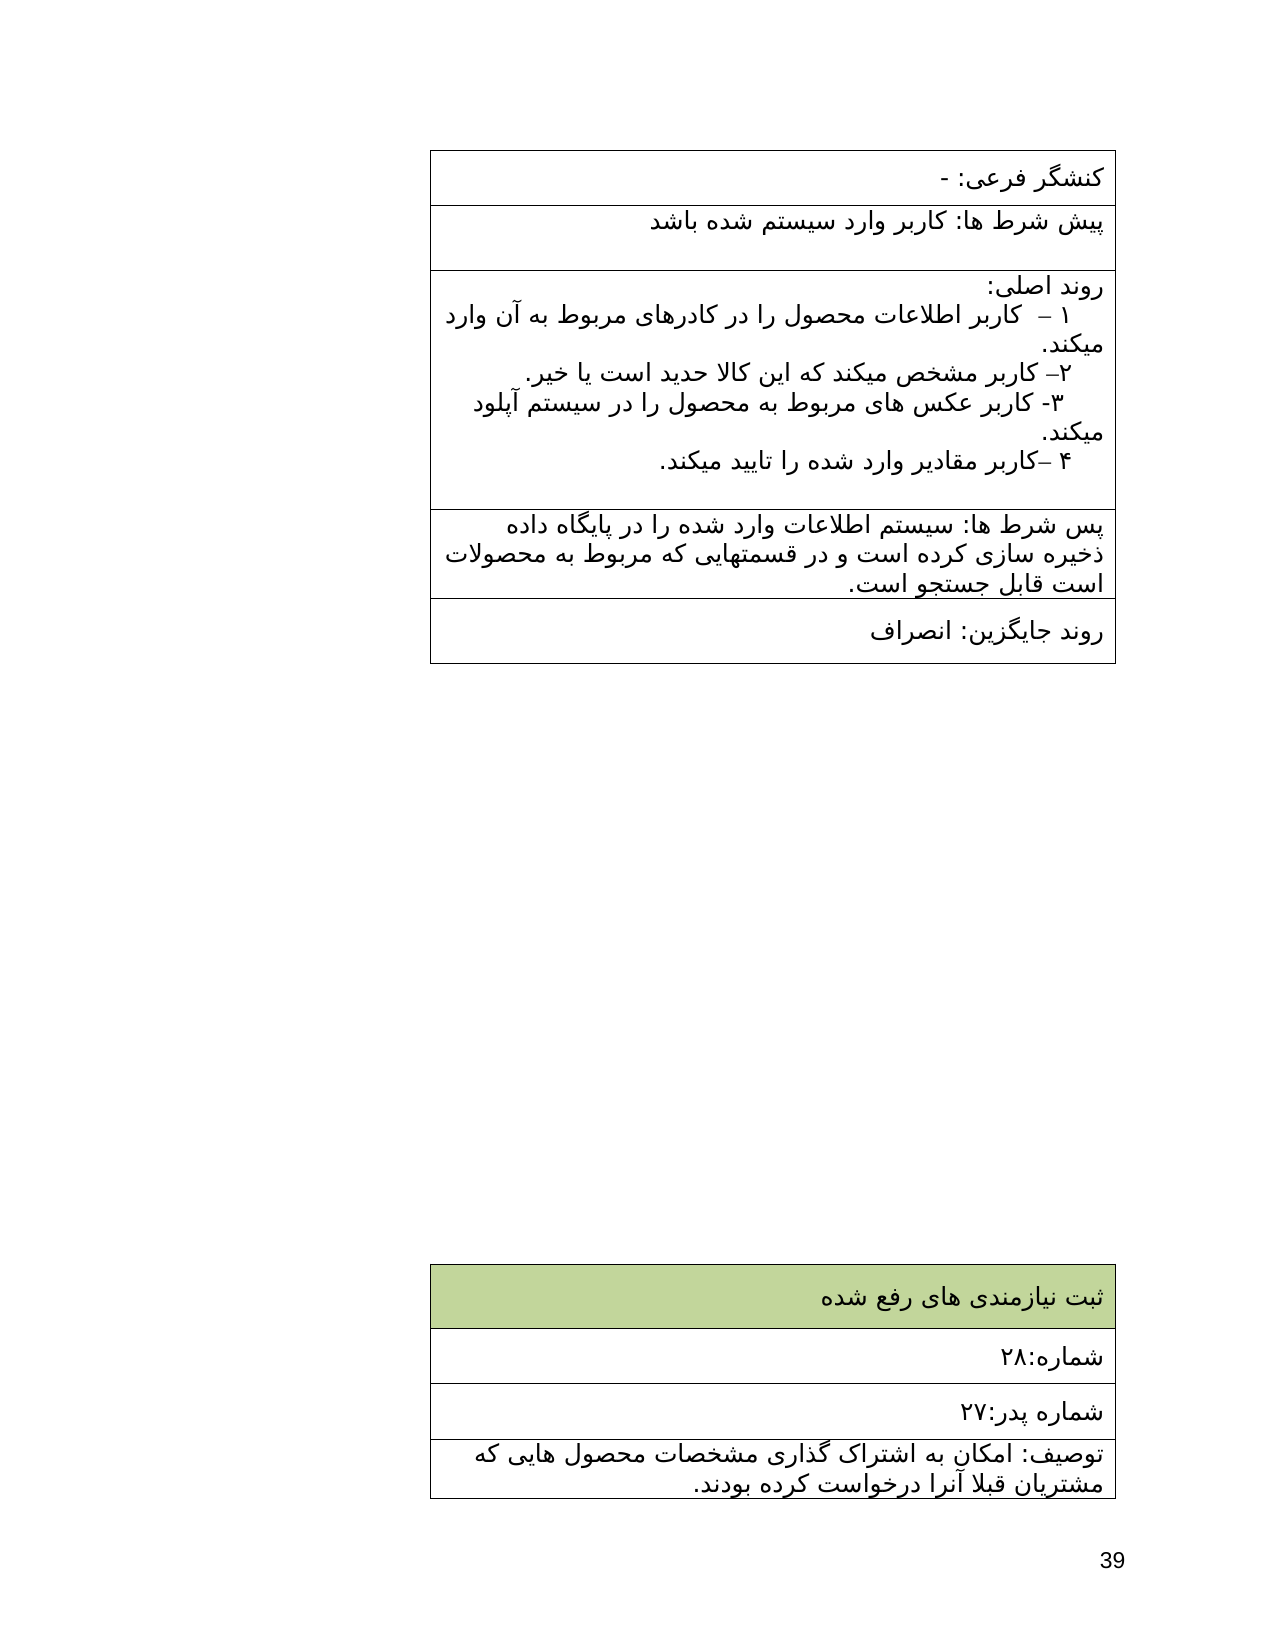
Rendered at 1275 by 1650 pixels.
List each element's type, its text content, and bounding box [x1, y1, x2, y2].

table_cell شماره پدر:۲۷ [431, 1384, 1115, 1438]
table_cell کنشگر فرعی: - [431, 151, 1115, 205]
table_cell شماره:۲۸ [431, 1329, 1115, 1383]
table_cell روند جایگزین: انصراف [431, 599, 1115, 662]
table_cell پس شرط ها: سیستم اطلاعات وارد شده را در پایگاه داده ذخیره سازی کرده است و در قسمتهایی که مربوط به محصولات است قابل جستجو است. [431, 510, 1115, 598]
table_cell توصیف: امکان به اشتراک گذاری مشخصات محصول هایی که مشتریان قبلا آنرا درخواست کرده بودند. [431, 1440, 1115, 1498]
table_cell پیش شرط ها: کاربر وارد سیستم شده باشد [431, 206, 1115, 270]
table_cell روند اصلی: ۱ – کاربر اطلاعات محصول را در کادرهای مربوط به آن وارد میکند. ۲– کاربر مشخص میکند که این کالا حدید است یا خیر. ۳- کاربر عکس های مربوط به محصول را در سیستم آپلود میکند. ۴ –کاربر مقادیر وارد شده را تایید میکند. [431, 271, 1115, 509]
table_header ثبت نیازمندی های رفع شده [431, 1265, 1115, 1328]
